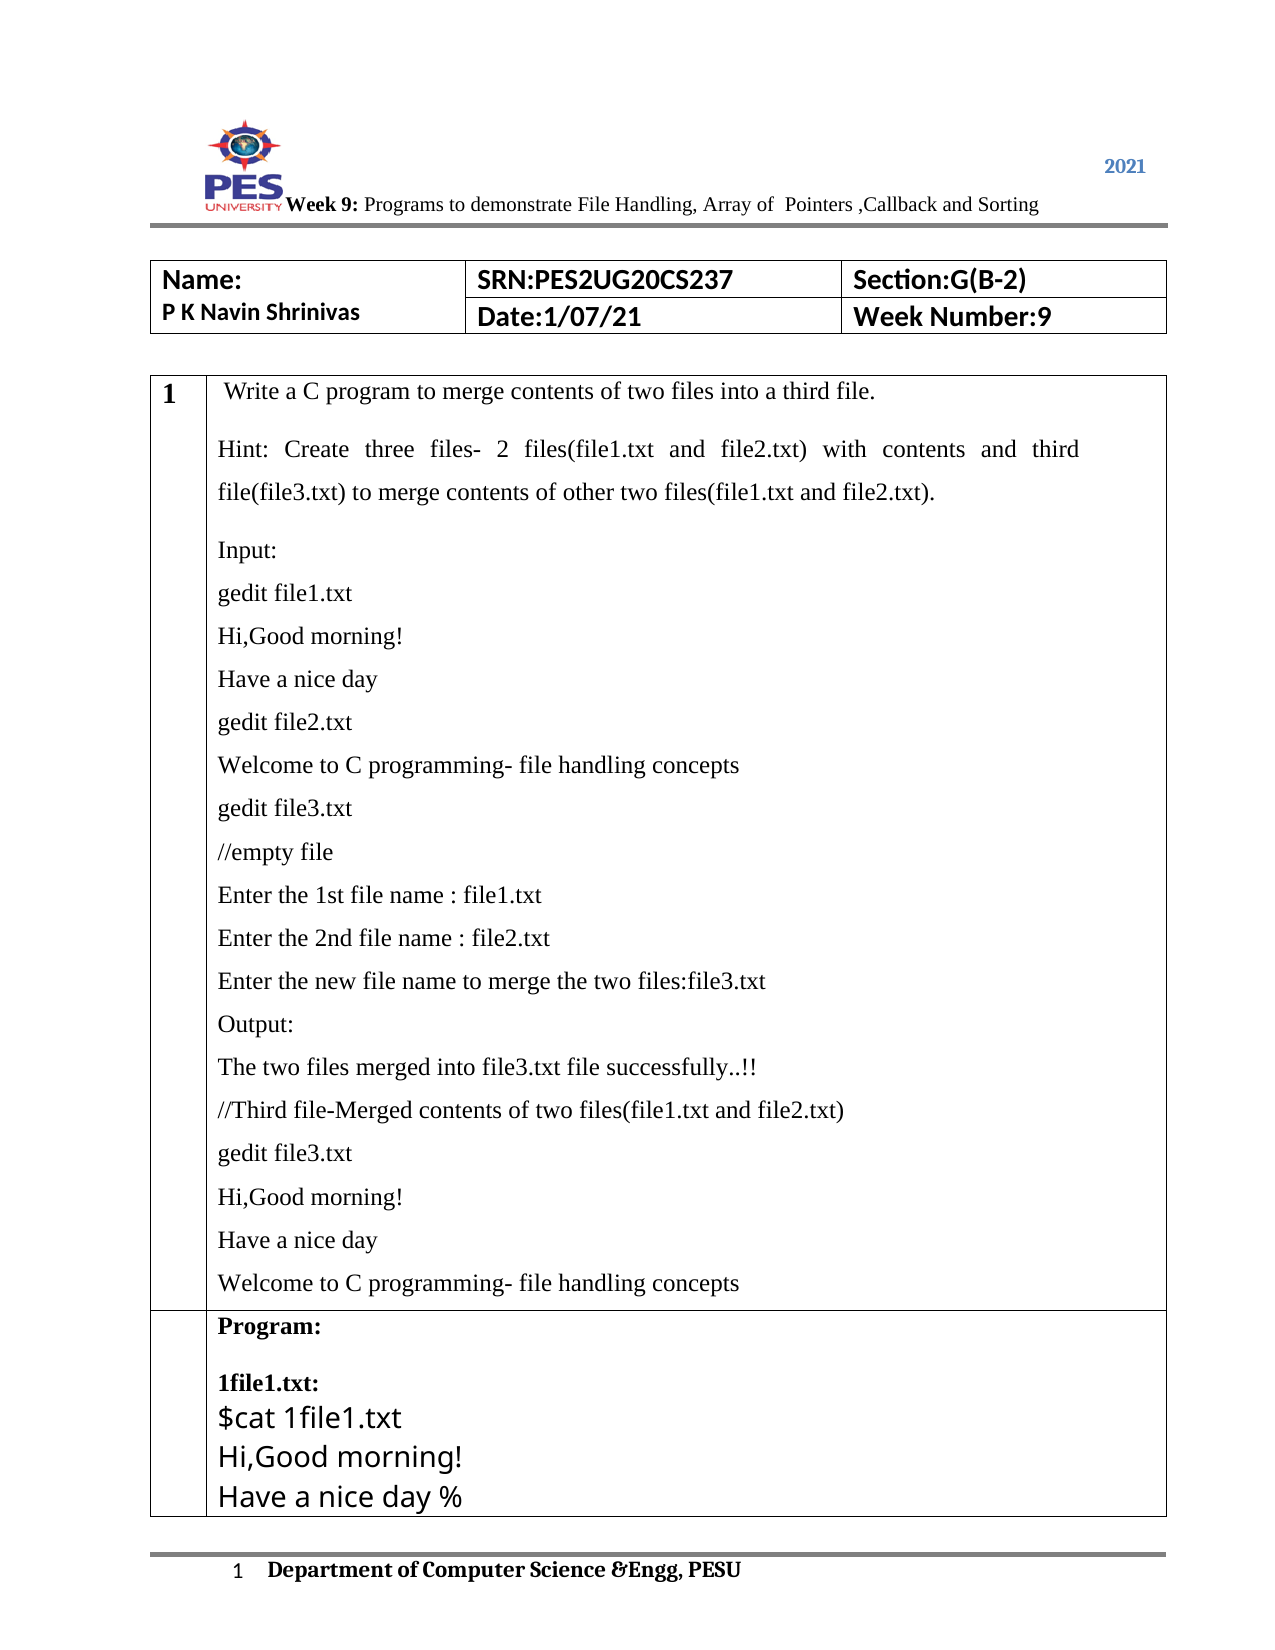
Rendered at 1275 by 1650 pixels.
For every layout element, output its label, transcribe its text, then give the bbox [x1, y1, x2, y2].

table_cell [151, 1311, 206, 1516]
picture [203, 117, 285, 212]
table_header Write a C program to merge contents of two files into a third file. Hint: Create three files- 2 files(file1.txt and file2.txt) with contents and third file(file3.txt) to merge contents of other two files(file1.txt and file2.txt). Input: gedit file1.txt Hi,Good morning! Have a nice day gedit file2.txt Welcome to C programming- file handling concepts gedit file3.txt //empty file Enter the 1st file name : file1.txt Enter the 2nd file name : file2.txt Enter the new file name to merge the two files:file3.txt Output: The two files merged into file3.txt file successfully..!! //Third file-Merged contents of two files(file1.txt and file2.txt) gedit file3.txt Hi,Good morning! Have a nice day Welcome to C programming- file handling concepts [207, 376, 1166, 1310]
table_cell Week Number:9 [842, 298, 1166, 333]
table_header SRN:PES2UG20CS237 [466, 261, 841, 297]
table_cell Date:1/07/21 [466, 298, 841, 333]
table_header Section:G(B-2) [842, 261, 1166, 297]
table_header 1 [151, 376, 206, 1310]
table_header Name: P K Navin Shrinivas [151, 261, 465, 333]
